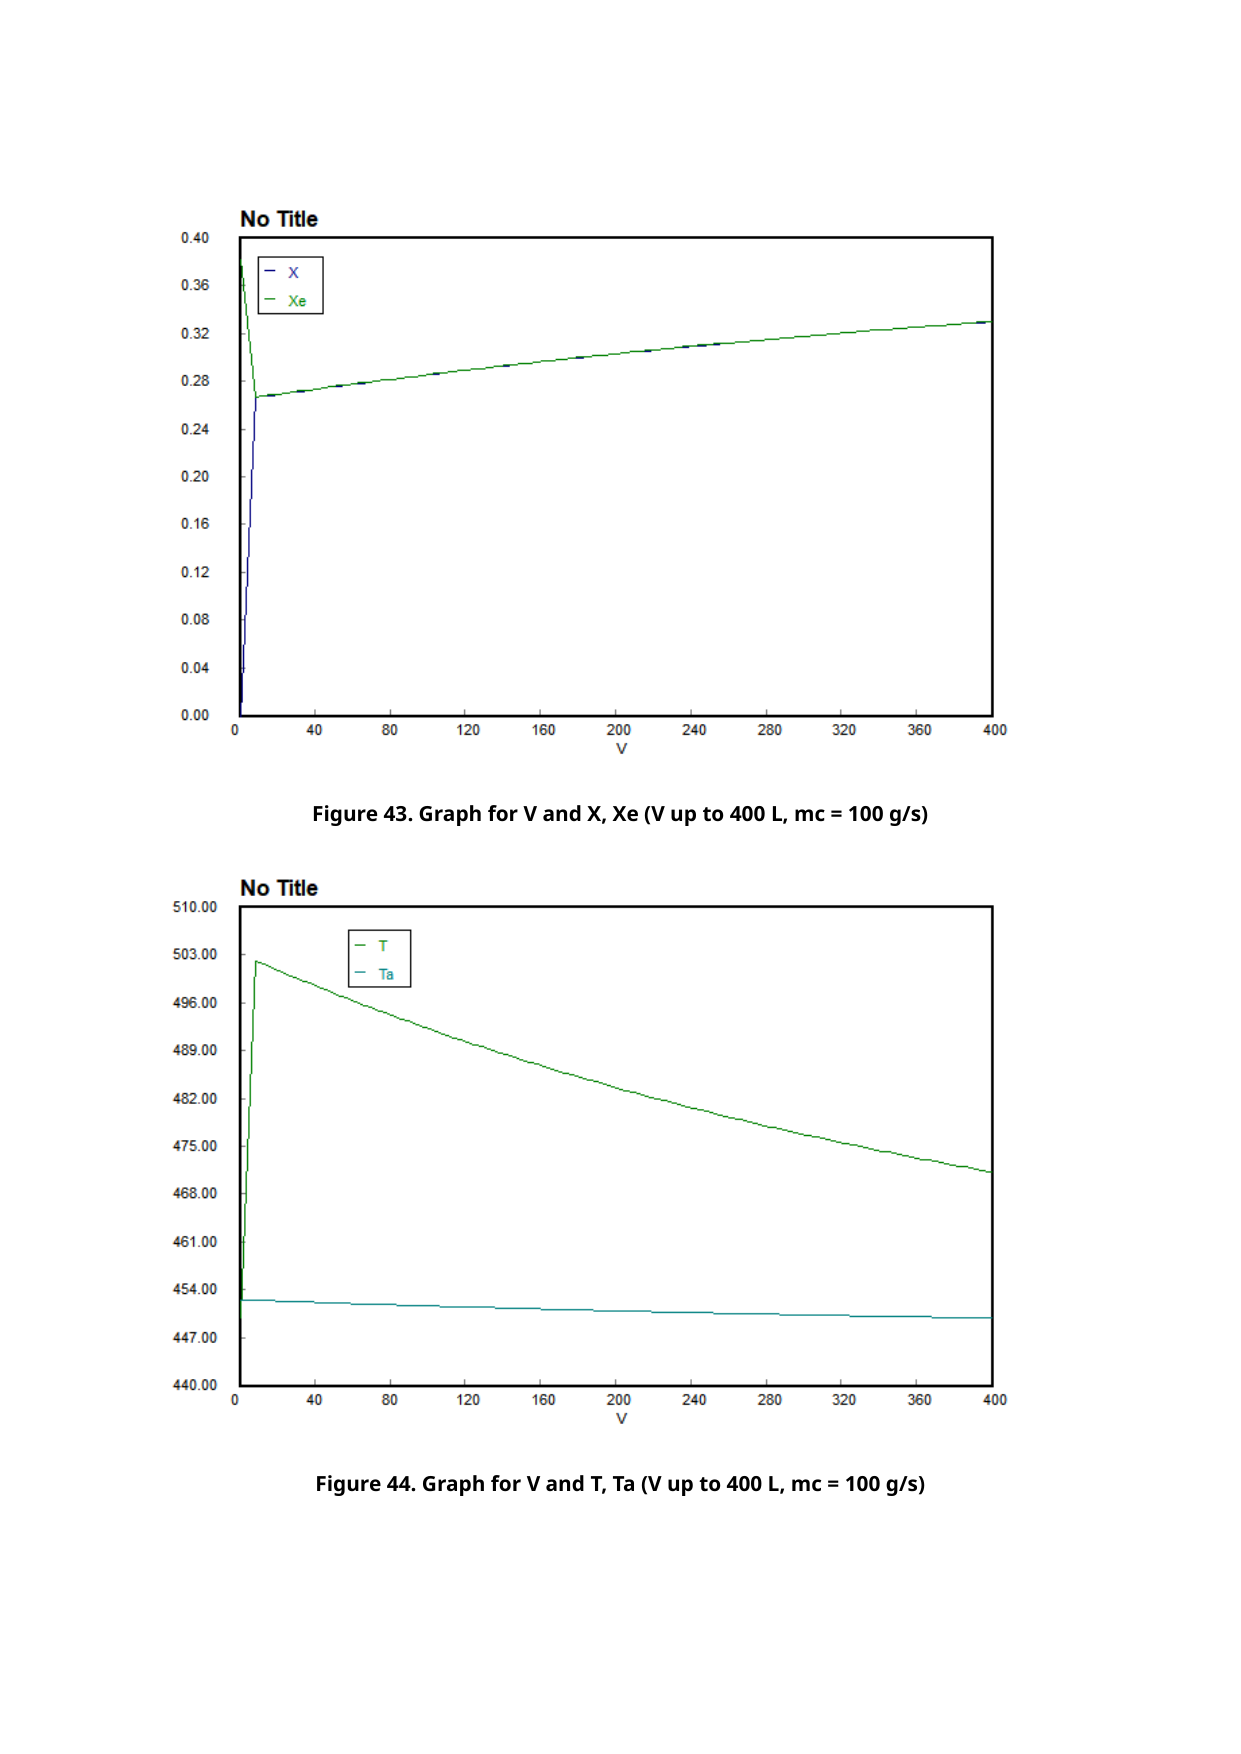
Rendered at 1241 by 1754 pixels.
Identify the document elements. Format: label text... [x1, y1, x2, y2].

text Figure 44. Graph for V and T, Ta (V up to 400 L, mc = 100 g/s) [150, 1469, 1090, 1497]
text Figure 43. Graph for V and X, Xe (V up to 400 L, mc = 100 g/s) [150, 799, 1090, 828]
picture [150, 846, 1091, 1451]
picture [150, 177, 1091, 781]
